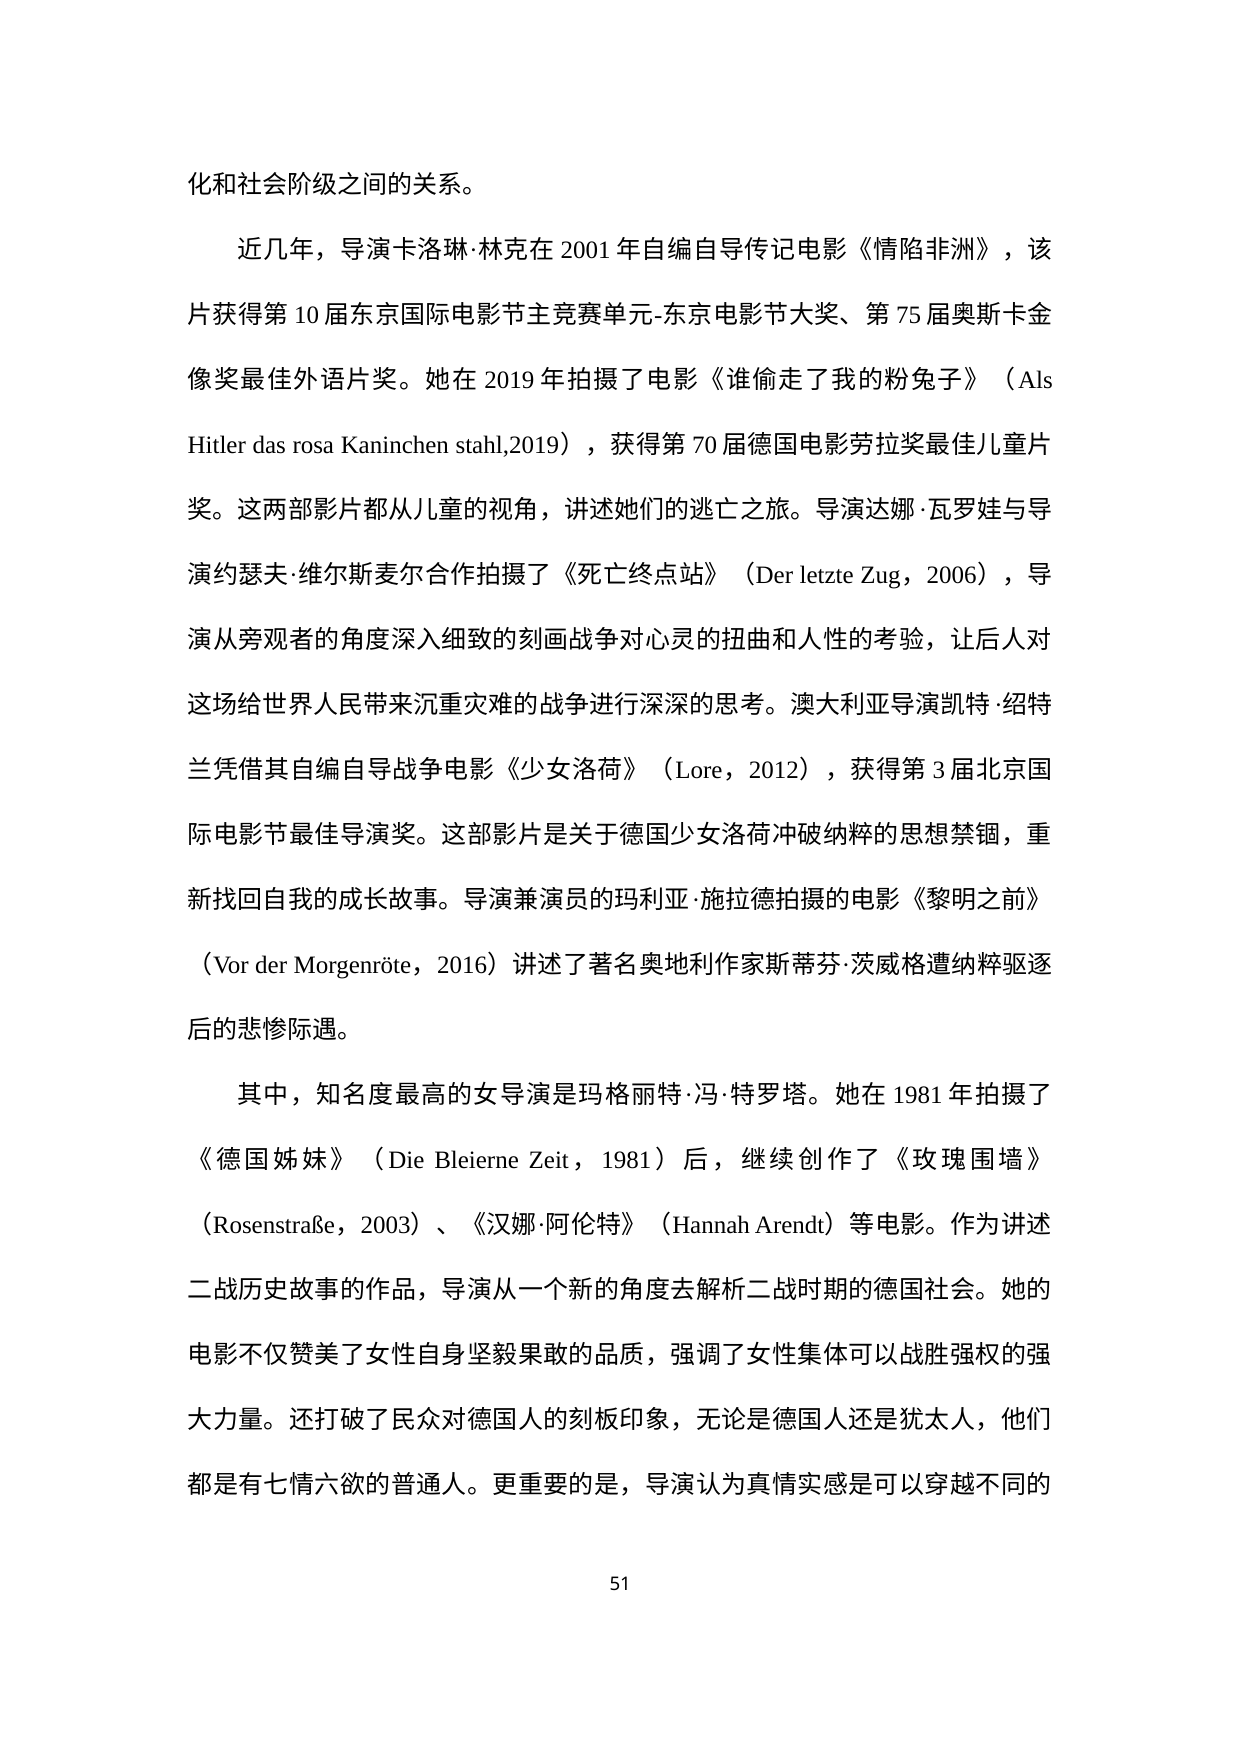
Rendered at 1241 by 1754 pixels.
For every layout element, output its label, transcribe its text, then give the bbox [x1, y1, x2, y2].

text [187, 1060, 1053, 1515]
text 近几年，导演卡洛琳·林克在2001年自编自导传记电影《情陷非洲》，该片获得第10届东京国际电影节主竞赛单元-东京电影节大奖、第75届奥斯卡金像奖最佳外语片奖。她在2019年拍摄了电影《谁偷走了我的粉兔子》（Als Hitler das rosa Kaninchen stahl,2019），获得第70届德国电影劳拉奖最佳儿童片奖。这两部影片都从儿童的视角，讲述她们的逃亡之旅。导演达娜·瓦罗娃与导演约瑟夫·维尔斯麦尔合作拍摄了《死亡终点站》（Der letzte Zug，2006），导演从旁观者的角度深入细致的刻画战争对心灵的扭曲和人性的考验，让后人对这场给世界人民带来沉重灾难的战争进行深深的思考。澳大利亚导演凯特·绍特兰凭借其自编自导战争电影《少女洛荷》（Lore，2012），获得第3届北京国际电影节最佳导演奖。这部影片是关于德国少女洛荷冲破纳粹的思想禁锢，重新找回自我的成长故事。导演兼演员的玛利亚·施拉德拍摄的电影《黎明之前》（Vor der Morgenröte，2016）讲述了著名奥地利作家斯蒂芬·茨威格遭纳粹驱逐后的悲惨际遇。 [187, 215, 1053, 1060]
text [187, 150, 1053, 215]
